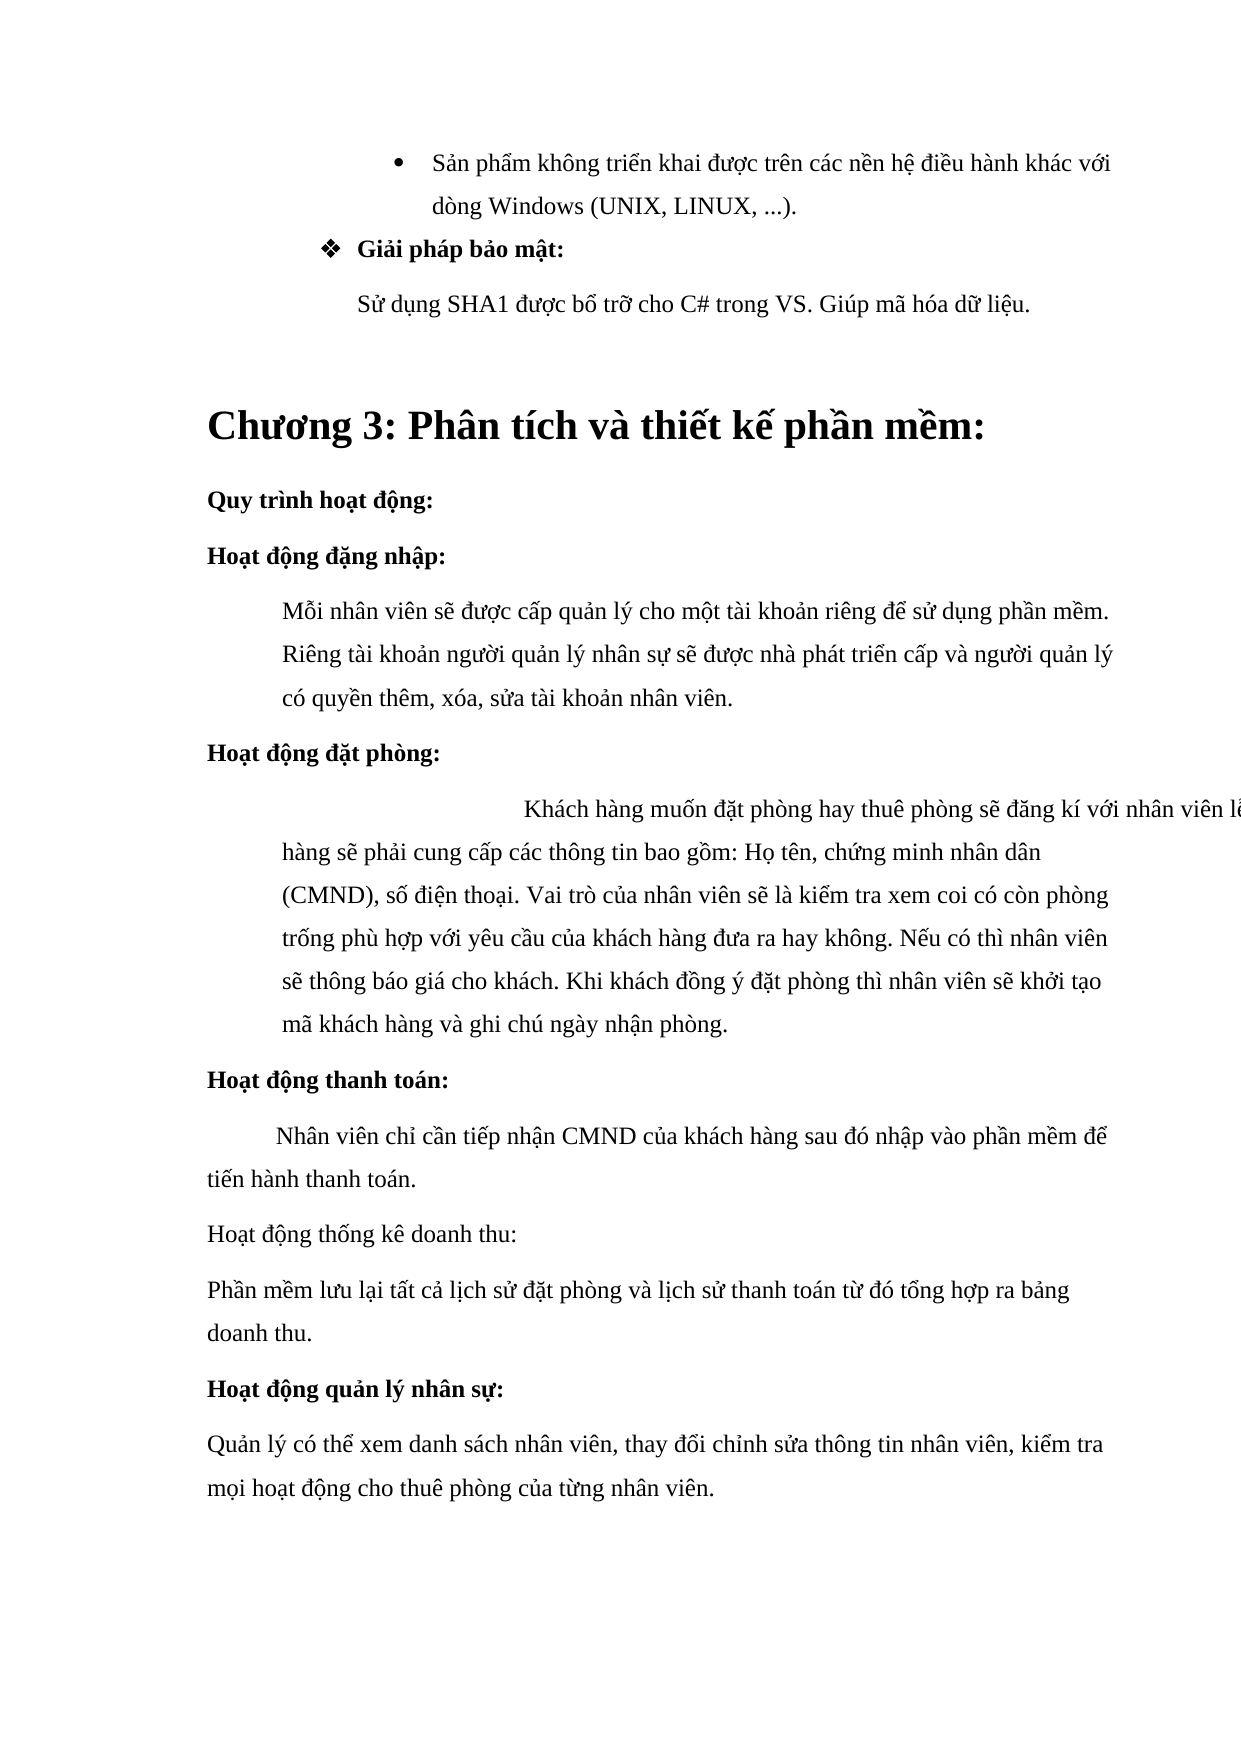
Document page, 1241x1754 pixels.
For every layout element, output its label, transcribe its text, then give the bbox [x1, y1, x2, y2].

list Sản phẩm không triển khai được trên các nền hệ điều hành khác với dòng Windows (UNIX, LINUX, ...). [394, 148, 1122, 219]
text Mỗi nhân viên sẽ được cấp quản lý cho một tài khoản riêng để sử dụng phần mềm. Riêng tài khoản người quản lý nhân sự sẽ được nhà phát triển cấp và người quản lý có quyền thêm, xóa, sửa tài khoản nhân viên. [282, 596, 1122, 711]
text Khách hàng muốn đặt phòng hay thuê phòng sẽ đăng kí với nhân viên lễ tân. Khách hàng sẽ phải cung cấp các thông tin bao gồm: Họ tên, chứng minh nhân dân (CMND), số điện thoại. Vai trò của nhân viên sẽ là kiểm tra xem coi có còn phòng trống phù hợp với yêu cầu của khách hàng đưa ra hay không. Nếu có thì nhân viên sẽ thông báo giá cho khách. Khi khách đồng ý đặt phòng thì nhân viên sẽ khởi tạo mã khách hàng và ghi chú ngày nhận phòng. [282, 794, 1122, 1038]
text Chương 3: Phân tích và thiết kế phần mềm: [207, 401, 1122, 449]
text Phần mềm lưu lại tất cả lịch sử đặt phòng và lịch sử thanh toán từ đó tổng hợp ra bảng doanh thu. [207, 1275, 1122, 1347]
text Quản lý có thể xem danh sách nhân viên, thay đổi chỉnh sửa thông tin nhân viên, kiểm tra mọi hoạt động cho thuê phòng của từng nhân viên. [207, 1429, 1122, 1501]
text Sử dụng SHA1 được bổ trỡ cho C# trong VS. Giúp mã hóa dữ liệu. [207, 289, 1122, 318]
text Hoạt động đặt phòng: [207, 738, 1122, 767]
text Hoạt động thống kê doanh thu: [207, 1219, 1122, 1248]
text Quy trình hoạt động: [207, 485, 1122, 514]
text Hoạt động thanh toán: [207, 1065, 1122, 1094]
text Nhân viên chỉ cần tiếp nhận CMND của khách hàng sau đó nhập vào phần mềm để tiến hành thanh toán. [207, 1121, 1122, 1193]
text Hoạt động quản lý nhân sự: [207, 1374, 1122, 1403]
list Giải pháp bảo mật: [319, 234, 1122, 263]
text Hoạt động đặng nhập: [207, 541, 1122, 569]
